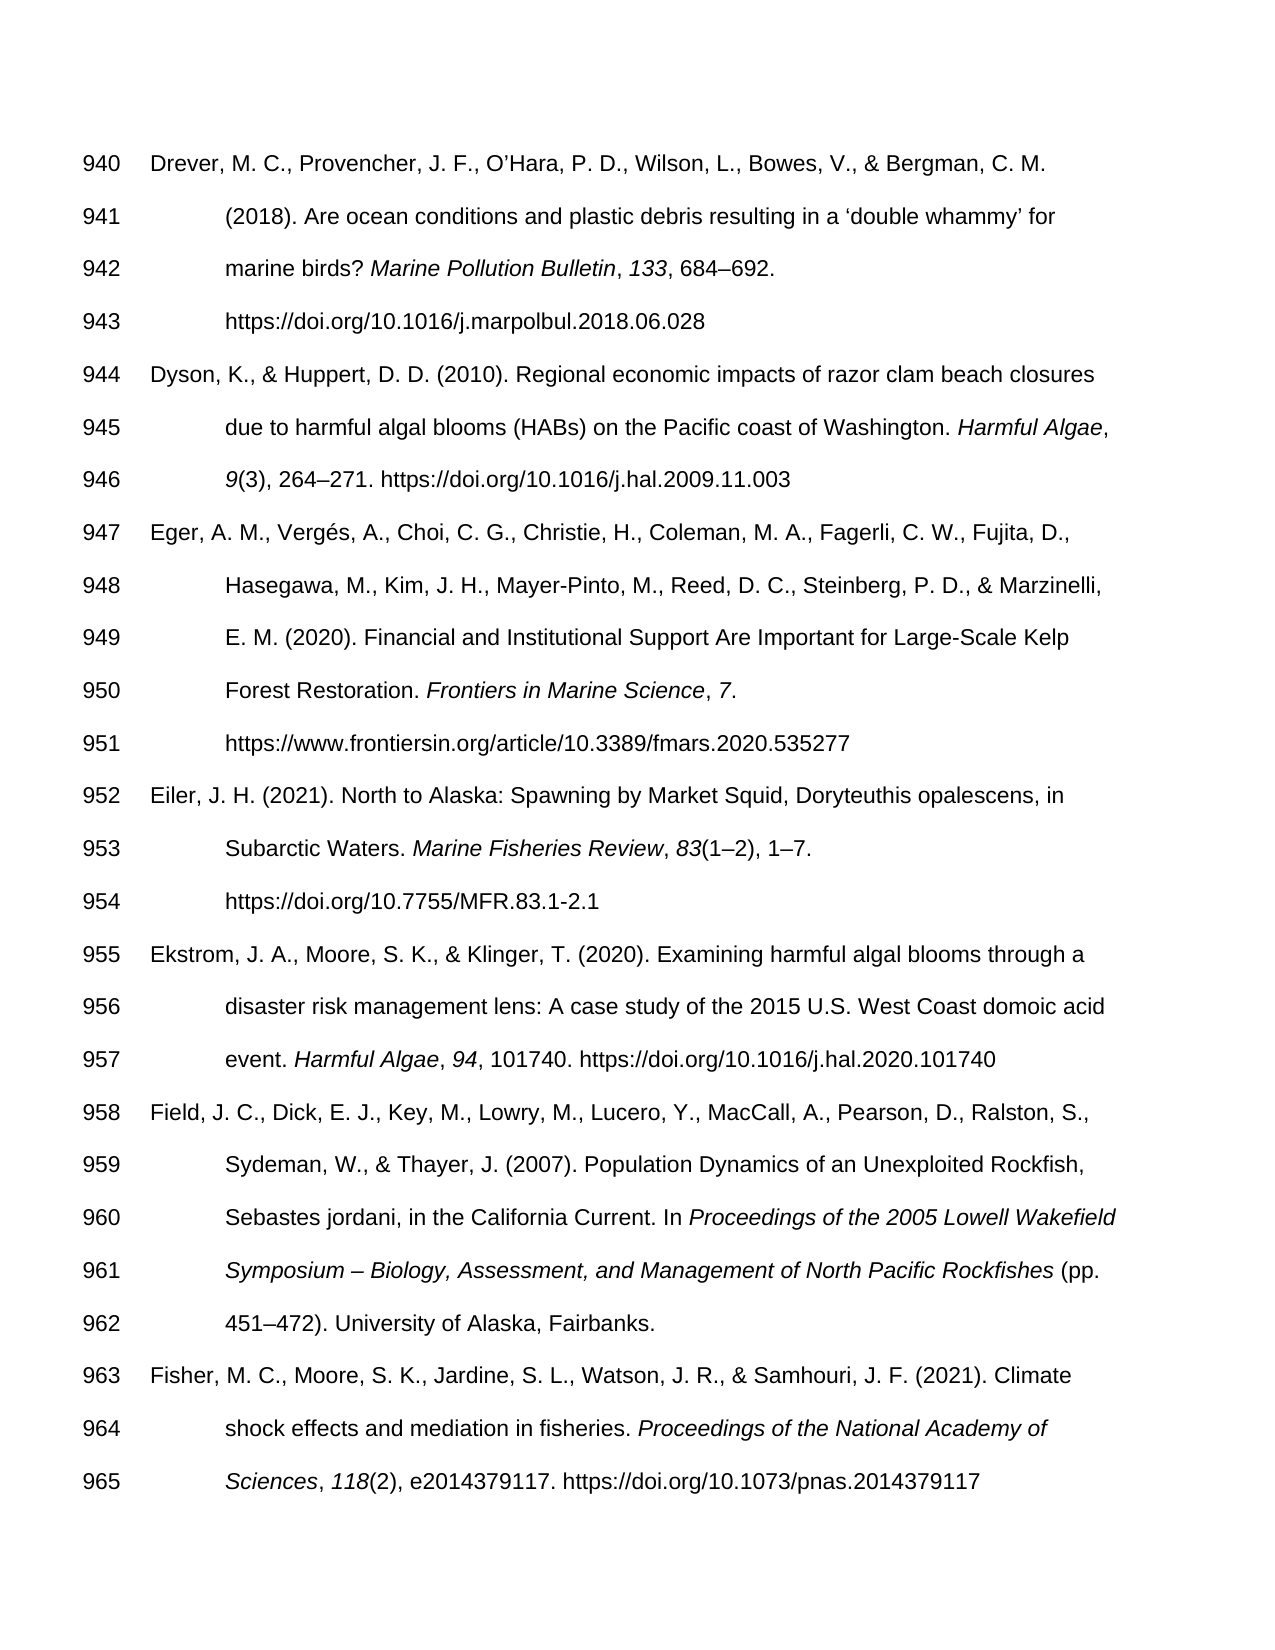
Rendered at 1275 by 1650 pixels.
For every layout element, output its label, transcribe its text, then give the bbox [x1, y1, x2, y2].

text Field, J. C., Dick, E. J., Key, M., Lowry, M., Lucero, Y., MacCall, A., Pearson, D., Ralston, S., Sydeman, W., & Thayer, J. (2007). Population Dynamics of an Unexploited Rockfish, Sebastes jordani, in the California Current. In Proceedings of the 2005 Lowell Wakefield Symposium – Biology, Assessment, and Management of North Pacific Rockfishes (pp. 451–472). University of Alaska, Fairbanks. [150, 1099, 1125, 1336]
text Eger, A. M., Vergés, A., Choi, C. G., Christie, H., Coleman, M. A., Fagerli, C. W., Fujita, D., Hasegawa, M., Kim, J. H., Mayer-Pinto, M., Reed, D. C., Steinberg, P. D., & Marzinelli, E. M. (2020). Financial and Institutional Support Are Important for Large-Scale Kelp Forest Restoration. Frontiers in Marine Science, 7. https://www.frontiersin.org/article/10.3389/fmars.2020.535277 [150, 519, 1125, 756]
text Eiler, J. H. (2021). North to Alaska: Spawning by Market Squid, Doryteuthis opalescens, in Subarctic Waters. Marine Fisheries Review, 83(1–2), 1–7. https://doi.org/10.7755/MFR.83.1-2.1 [150, 782, 1125, 914]
text Drever, M. C., Provencher, J. F., O’Hara, P. D., Wilson, L., Bowes, V., & Bergman, C. M. (2018). Are ocean conditions and plastic debris resulting in a ‘double whammy’ for marine birds? Marine Pollution Bulletin, 133, 684–692. https://doi.org/10.1016/j.marpolbul.2018.06.028 [150, 150, 1125, 334]
text Ekstrom, J. A., Moore, S. K., & Klinger, T. (2020). Examining harmful algal blooms through a disaster risk management lens: A case study of the 2015 U.S. West Coast domoic acid event. Harmful Algae, 94, 101740. https://doi.org/10.1016/j.hal.2020.101740 [150, 941, 1125, 1072]
text Dyson, K., & Huppert, D. D. (2010). Regional economic impacts of razor clam beach closures due to harmful algal blooms (HABs) on the Pacific coast of Washington. Harmful Algae, 9(3), 264–271. https://doi.org/10.1016/j.hal.2009.11.003 [150, 361, 1125, 493]
text Fisher, M. C., Moore, S. K., Jardine, S. L., Watson, J. R., & Samhouri, J. F. (2021). Climate shock effects and mediation in fisheries. Proceedings of the National Academy of Sciences, 118(2), e2014379117. https://doi.org/10.1073/pnas.2014379117 [150, 1362, 1125, 1494]
